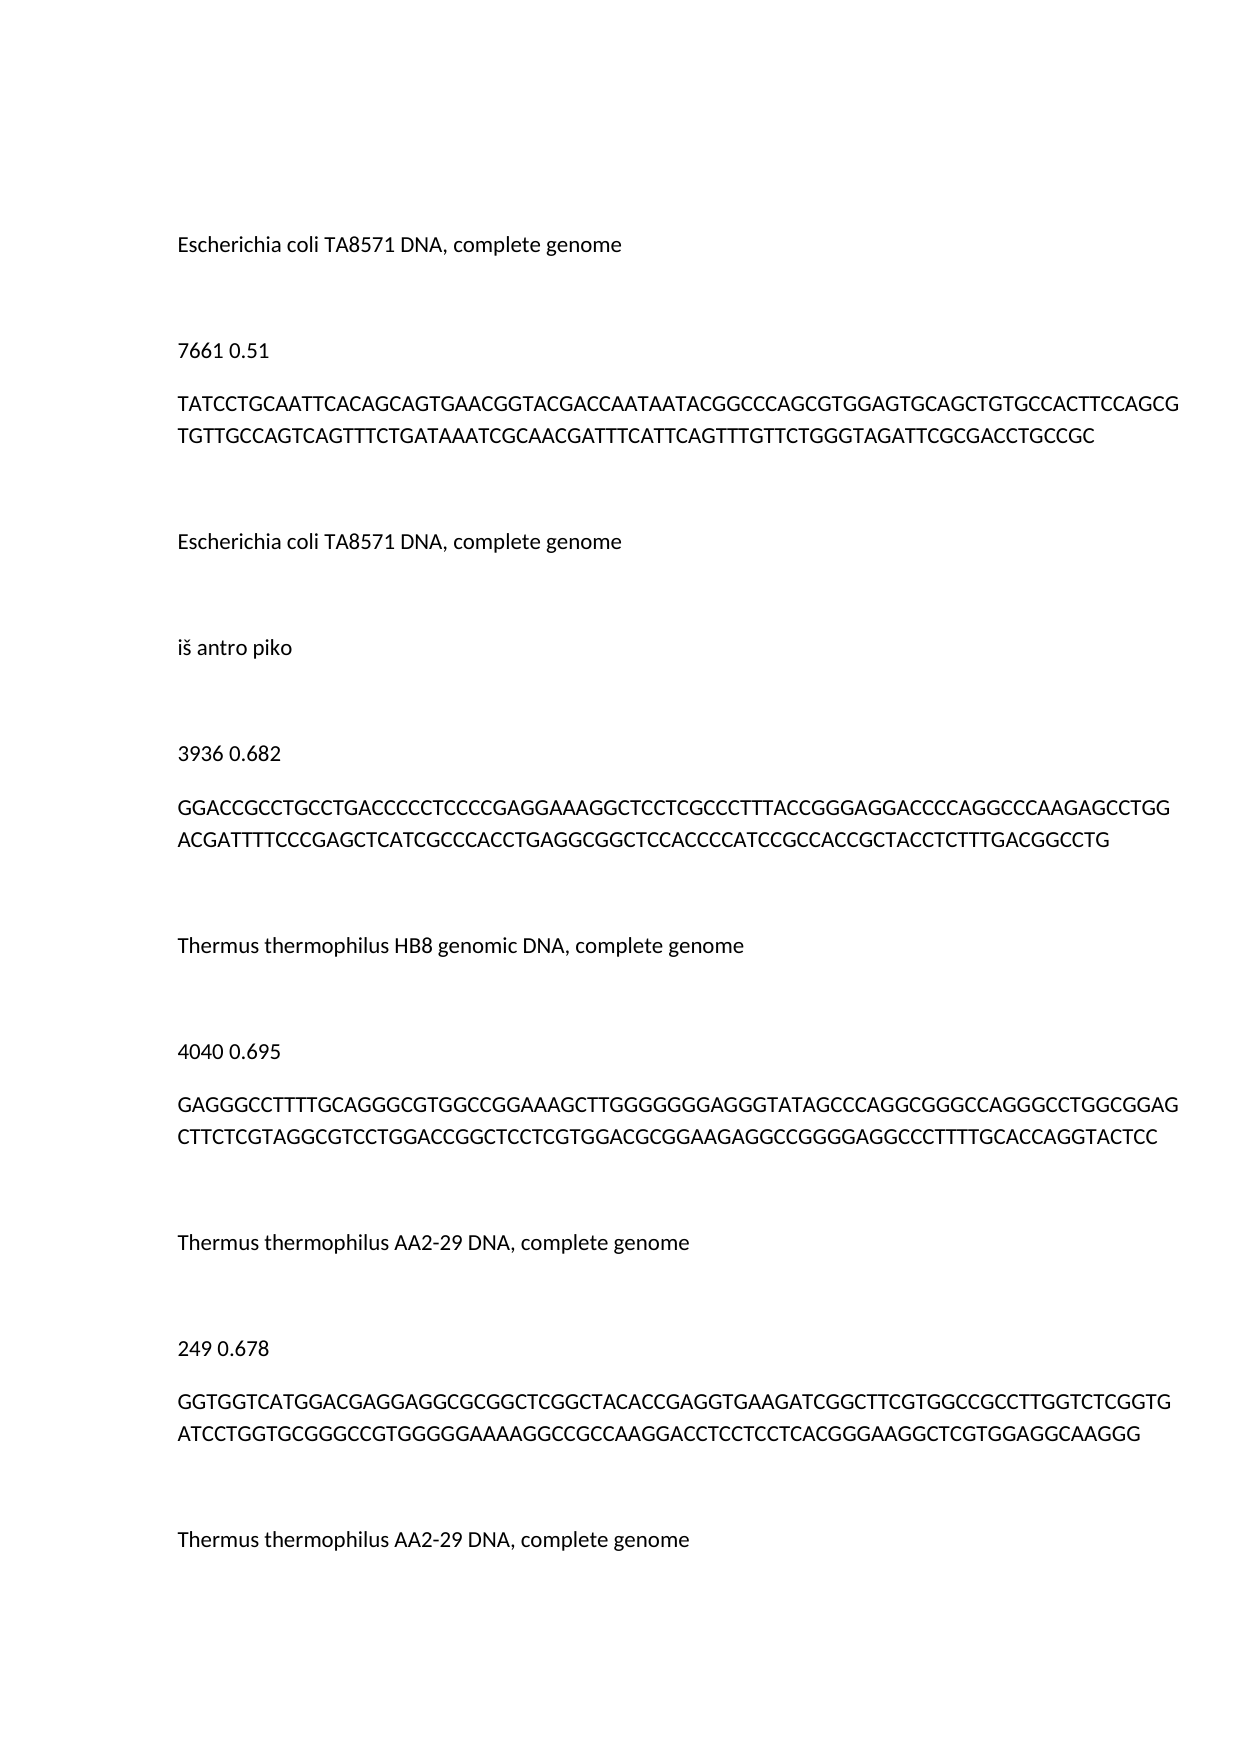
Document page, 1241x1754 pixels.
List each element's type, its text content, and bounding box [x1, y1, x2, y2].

text Escherichia coli TA8571 DNA, complete genome [177, 527, 1181, 556]
text Thermus thermophilus AA2-29 DNA, complete genome [177, 1525, 1181, 1553]
text Escherichia coli TA8571 DNA, complete genome [177, 230, 1181, 258]
text TATCCTGCAATTCACAGCAGTGAACGGTACGACCAATAATACGGCCCAGCGTGGAGTGCAGCTGTGCCACTTCCAGCGTGTTGCCAGTCAGTTTCTGATAAATCGCAACGATTTCATTCAGTTTGTTCTGGGTAGATTCGCGACCTGCCGC [177, 389, 1181, 449]
text 4040 0.695 [177, 1037, 1181, 1065]
text GGTGGTCATGGACGAGGAGGCGCGGCTCGGCTACACCGAGGTGAAGATCGGCTTCGTGGCCGCCTTGGTCTCGGTGATCCTGGTGCGGGCCGTGGGGGAAAAGGCCGCCAAGGACCTCCTCCTCACGGGAAGGCTCGTGGAGGCAAGGG [177, 1387, 1181, 1447]
text 3936 0.682 [177, 739, 1181, 768]
text Thermus thermophilus HB8 genomic DNA, complete genome [177, 931, 1181, 959]
text GAGGGCCTTTTGCAGGGCGTGGCCGGAAAGCTTGGGGGGGAGGGTATAGCCCAGGCGGGCCAGGGCCTGGCGGAGCTTCTCGTAGGCGTCCTGGACCGGCTCCTCGTGGACGCGGAAGAGGCCGGGGAGGCCCTTTTGCACCAGGTACTCC [177, 1090, 1181, 1150]
text Thermus thermophilus AA2-29 DNA, complete genome [177, 1228, 1181, 1256]
text GGACCGCCTGCCTGACCCCCTCCCCGAGGAAAGGCTCCTCGCCCTTTACCGGGAGGACCCCAGGCCCAAGAGCCTGGACGATTTTCCCGAGCTCATCGCCCACCTGAGGCGGCTCCACCCCATCCGCCACCGCTACCTCTTTGACGGCCTG [177, 793, 1181, 853]
text 7661 0.51 [177, 336, 1181, 364]
text iš antro piko [177, 633, 1181, 662]
text 249 0.678 [177, 1334, 1181, 1362]
